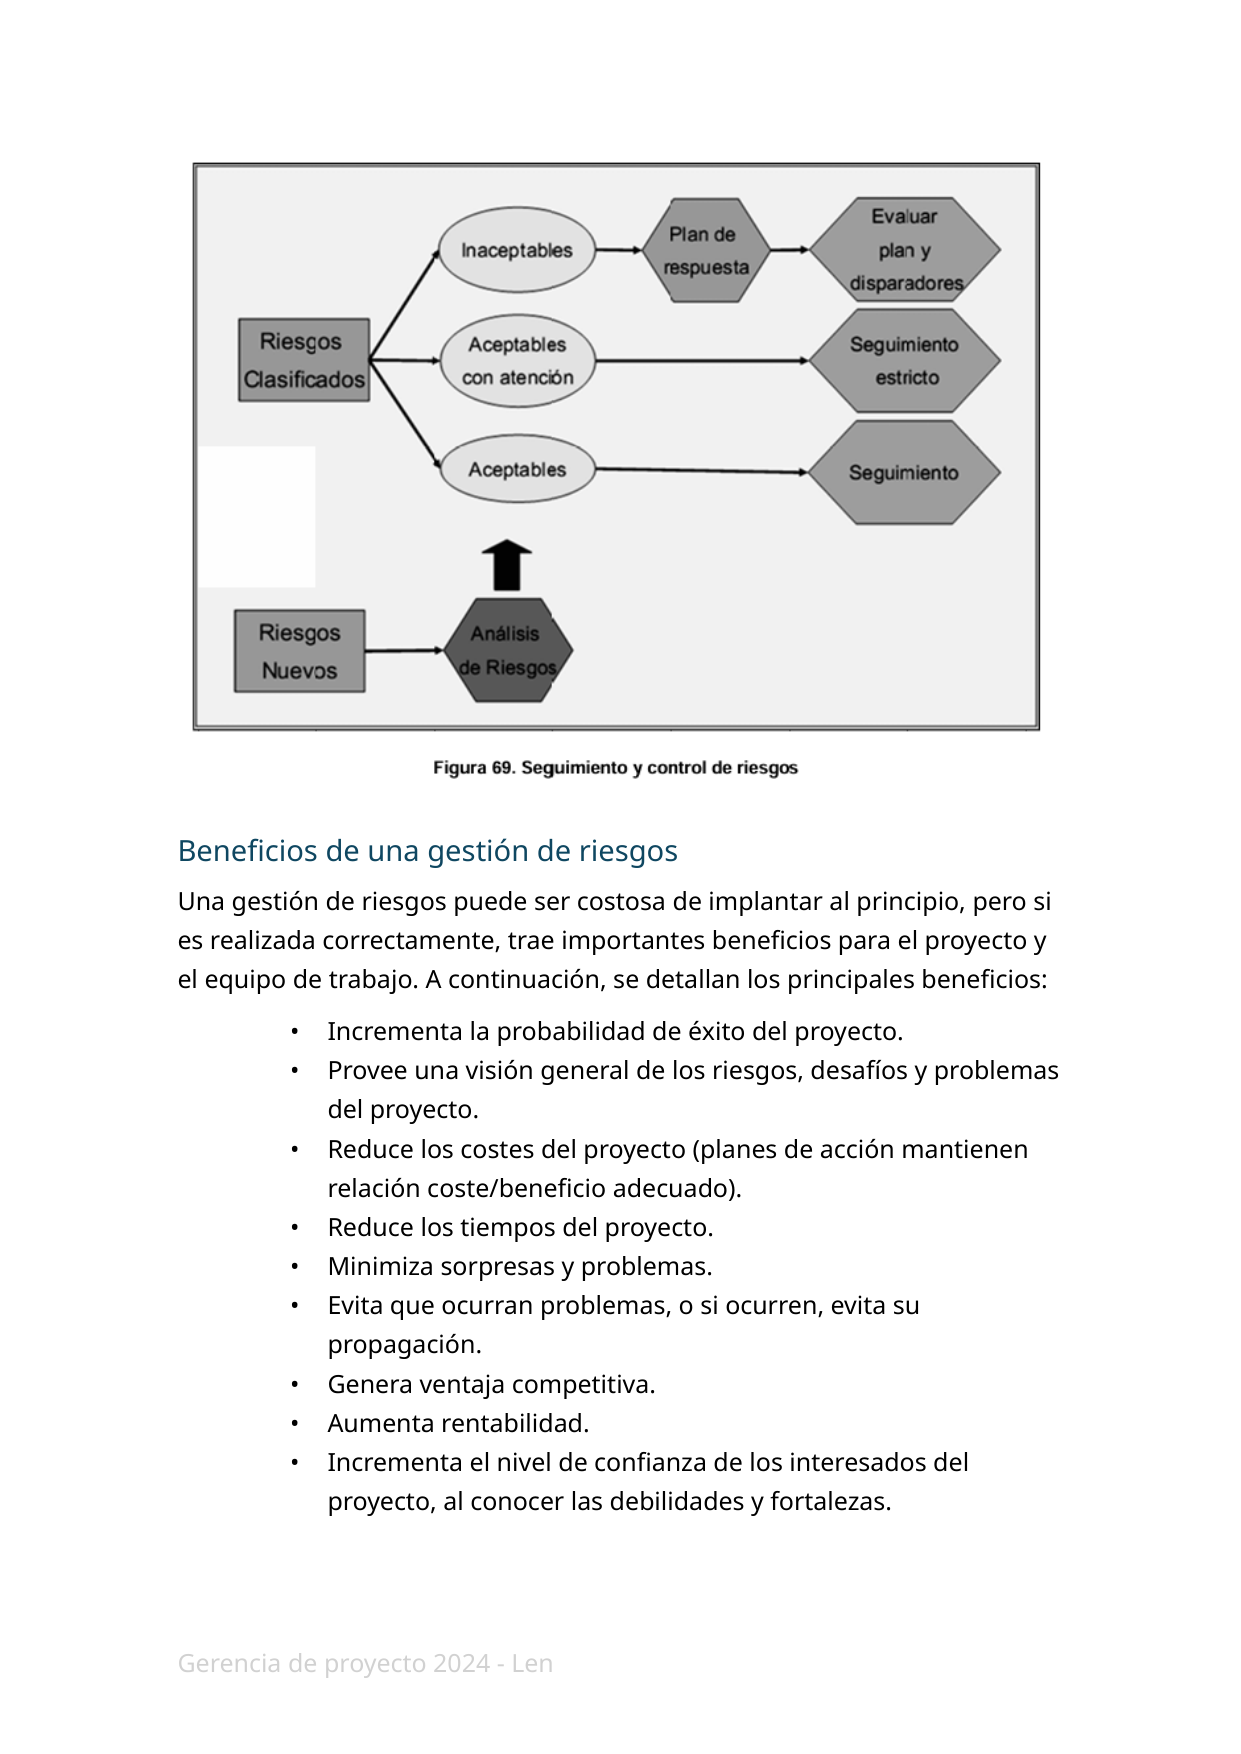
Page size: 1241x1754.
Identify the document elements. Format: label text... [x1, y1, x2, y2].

list Minimiza sorpresas y problemas. [290, 1249, 1063, 1283]
list Genera ventaja competitiva. [290, 1366, 1063, 1400]
text Una gestión de riesgos puede ser costosa de implantar al principio, pero si es realizada correctamente, trae importantes beneficios para el proyecto y el equipo de trabajo. A continuación, se detallan los principales beneficios: [177, 884, 1063, 996]
subtitle Beneficios de una gestión de riesgos [177, 830, 1063, 869]
list Reduce los costes del proyecto (planes de acción mantienen relación coste/beneficio adecuado). [290, 1131, 1063, 1204]
list Incrementa el nivel de confianza de los interesados del proyecto, al conocer las debilidades y fortalezas. [290, 1444, 1063, 1518]
list Incrementa la probabilidad de éxito del proyecto. [290, 1014, 1063, 1048]
list Evita que ocurran problemas, o si ocurren, evita su propagación. [290, 1288, 1063, 1361]
list Provee una visión general de los riesgos, desafíos y problemas del proyecto. [290, 1053, 1063, 1126]
picture [177, 147, 1063, 808]
list Reduce los tiempos del proyecto. [290, 1209, 1063, 1244]
list Aumenta rentabilidad. [290, 1405, 1063, 1439]
